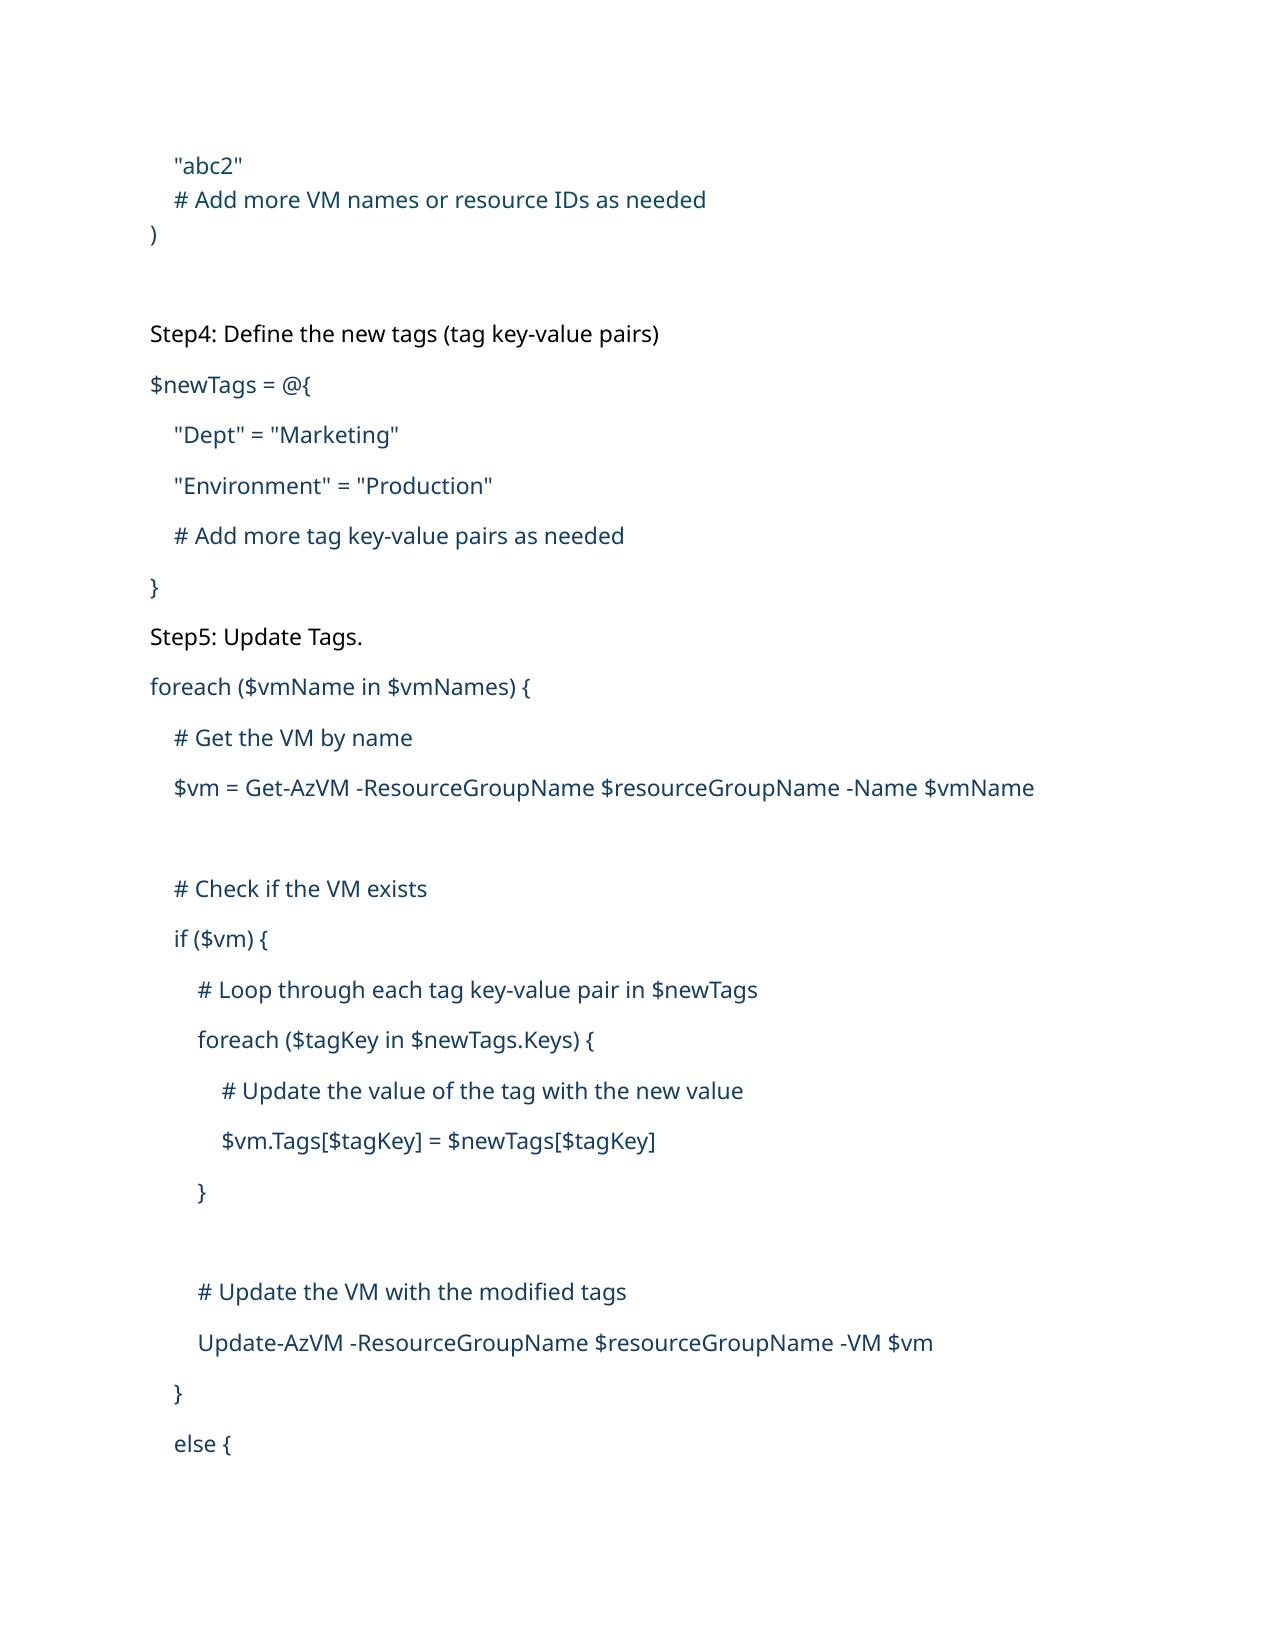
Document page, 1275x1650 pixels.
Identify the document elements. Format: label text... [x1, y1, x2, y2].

text # Get the VM by name [150, 722, 1125, 753]
text Update-AzVM -ResourceGroupName $resourceGroupName -VM $vm [150, 1327, 1125, 1358]
text } [150, 570, 1125, 602]
text "Environment" = "Production" [150, 469, 1125, 501]
text } [150, 1377, 1125, 1408]
text # Update the VM with the modified tags [150, 1276, 1125, 1307]
text foreach ($tagKey in $newTags.Keys) { [150, 1024, 1125, 1055]
text # Loop through each tag key-value pair in $newTags [150, 974, 1125, 1005]
text $vm.Tags[$tagKey] = $newTags[$tagKey] [150, 1125, 1125, 1156]
text foreach ($vmName in $vmNames) { [150, 671, 1125, 702]
text $vm = Get-AzVM -ResourceGroupName $resourceGroupName -Name $vmName [150, 772, 1125, 803]
text } [150, 1175, 1125, 1207]
text else { [150, 1427, 1125, 1459]
text # Update the value of the tag with the new value [150, 1074, 1125, 1106]
text if ($vm) { [150, 923, 1125, 954]
text Step5: Update Tags. [150, 621, 1125, 652]
text "Dept" = "Marketing" [150, 419, 1125, 450]
text # Check if the VM exists [150, 873, 1125, 904]
text # Add more tag key-value pairs as needed [150, 520, 1125, 551]
text $newTags = @{ [150, 369, 1125, 400]
text Step4: Define the new tags (tag key-value pairs) [150, 318, 1125, 349]
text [150, 150, 1125, 249]
